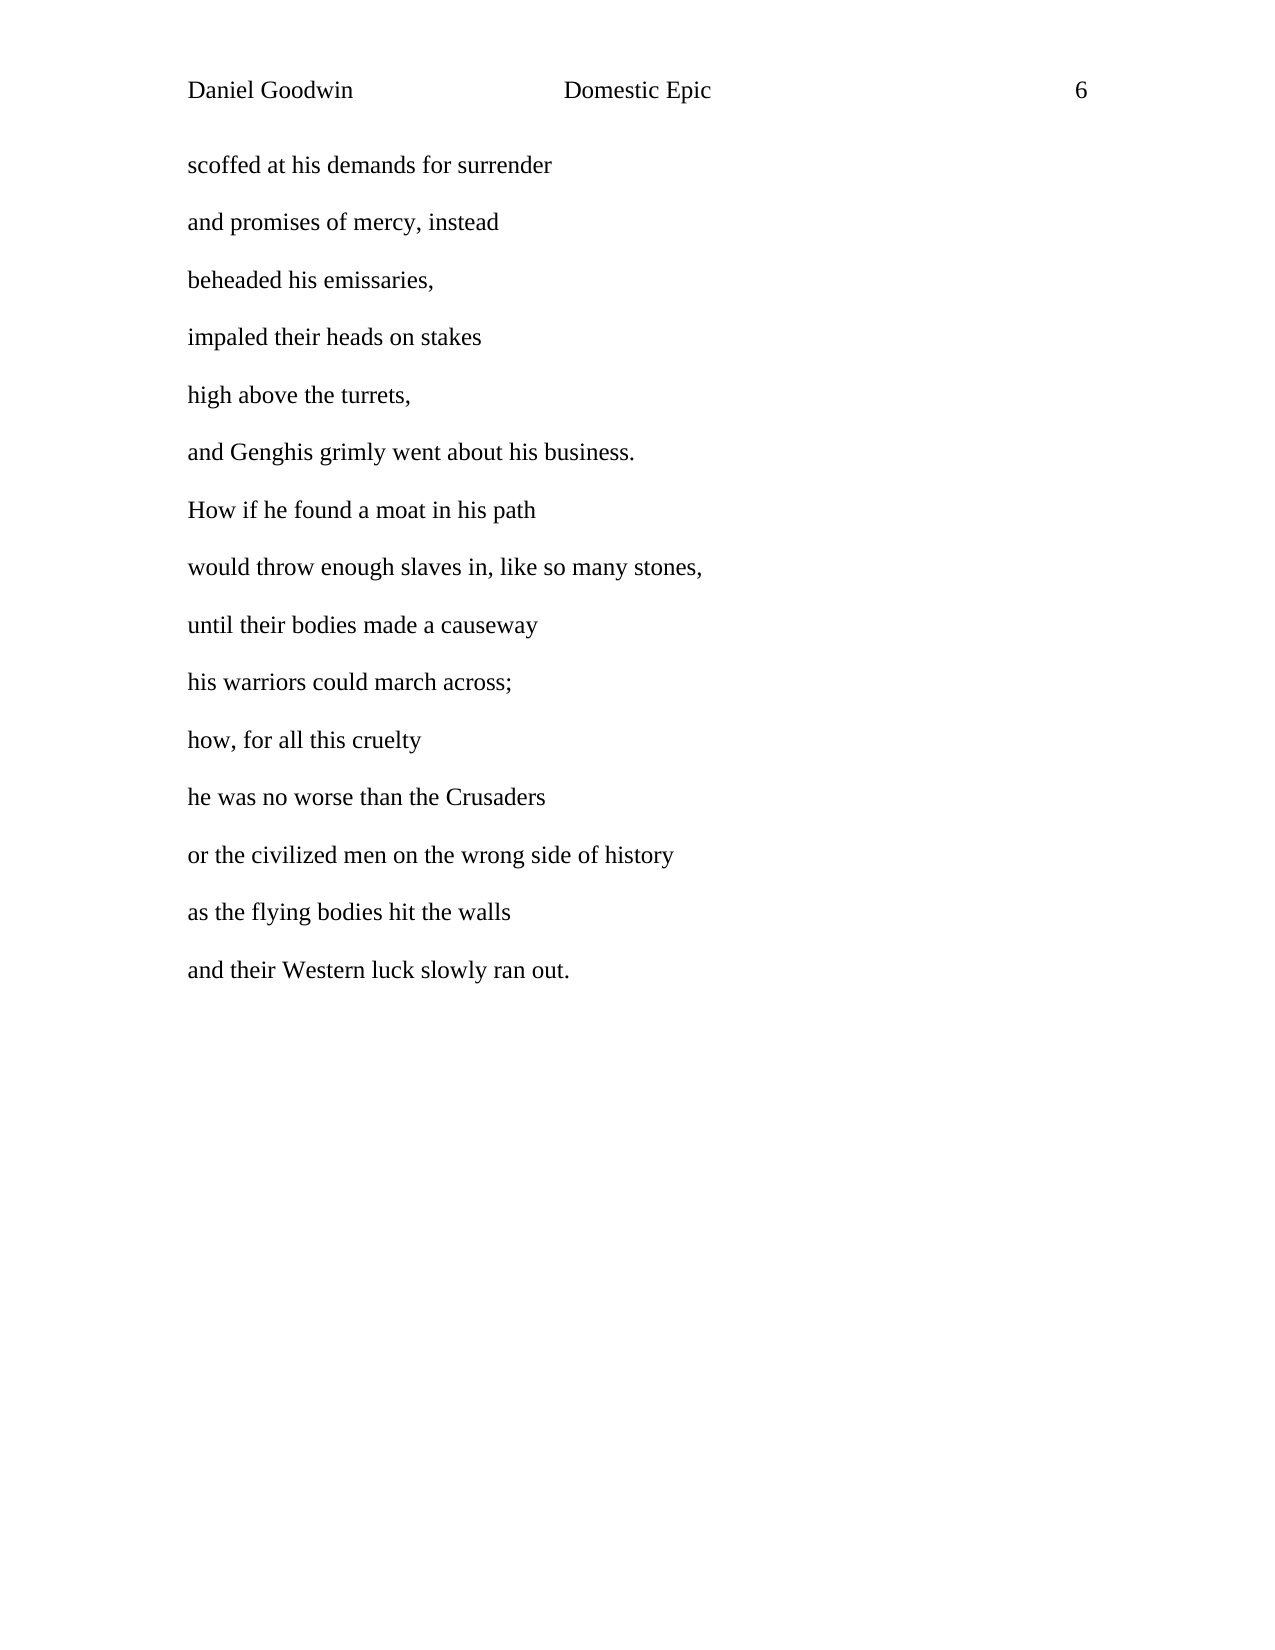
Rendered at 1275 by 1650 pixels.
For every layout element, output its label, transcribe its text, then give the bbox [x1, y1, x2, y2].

text impaled their heads on stakes [187, 322, 1087, 351]
text scoffed at his demands for surrender [187, 150, 1087, 179]
text would throw enough slaves in, like so many stones, [187, 552, 1087, 581]
text and their Western luck slowly ran out. [187, 955, 1087, 984]
text his warriors could march across; [187, 667, 1087, 696]
text and promises of mercy, instead [187, 207, 1087, 236]
text and Genghis grimly went about his business. [187, 437, 1087, 466]
text how, for all this cruelty [187, 725, 1087, 754]
text he was no worse than the Crusaders [187, 782, 1087, 811]
text beheaded his emissaries, [187, 265, 1087, 294]
text until their bodies made a causeway [187, 610, 1087, 639]
text as the flying bodies hit the walls [187, 897, 1087, 926]
text How if he found a moat in his path [187, 495, 1087, 524]
text or the civilized men on the wrong side of history [187, 840, 1087, 869]
text high above the turrets, [187, 380, 1087, 409]
